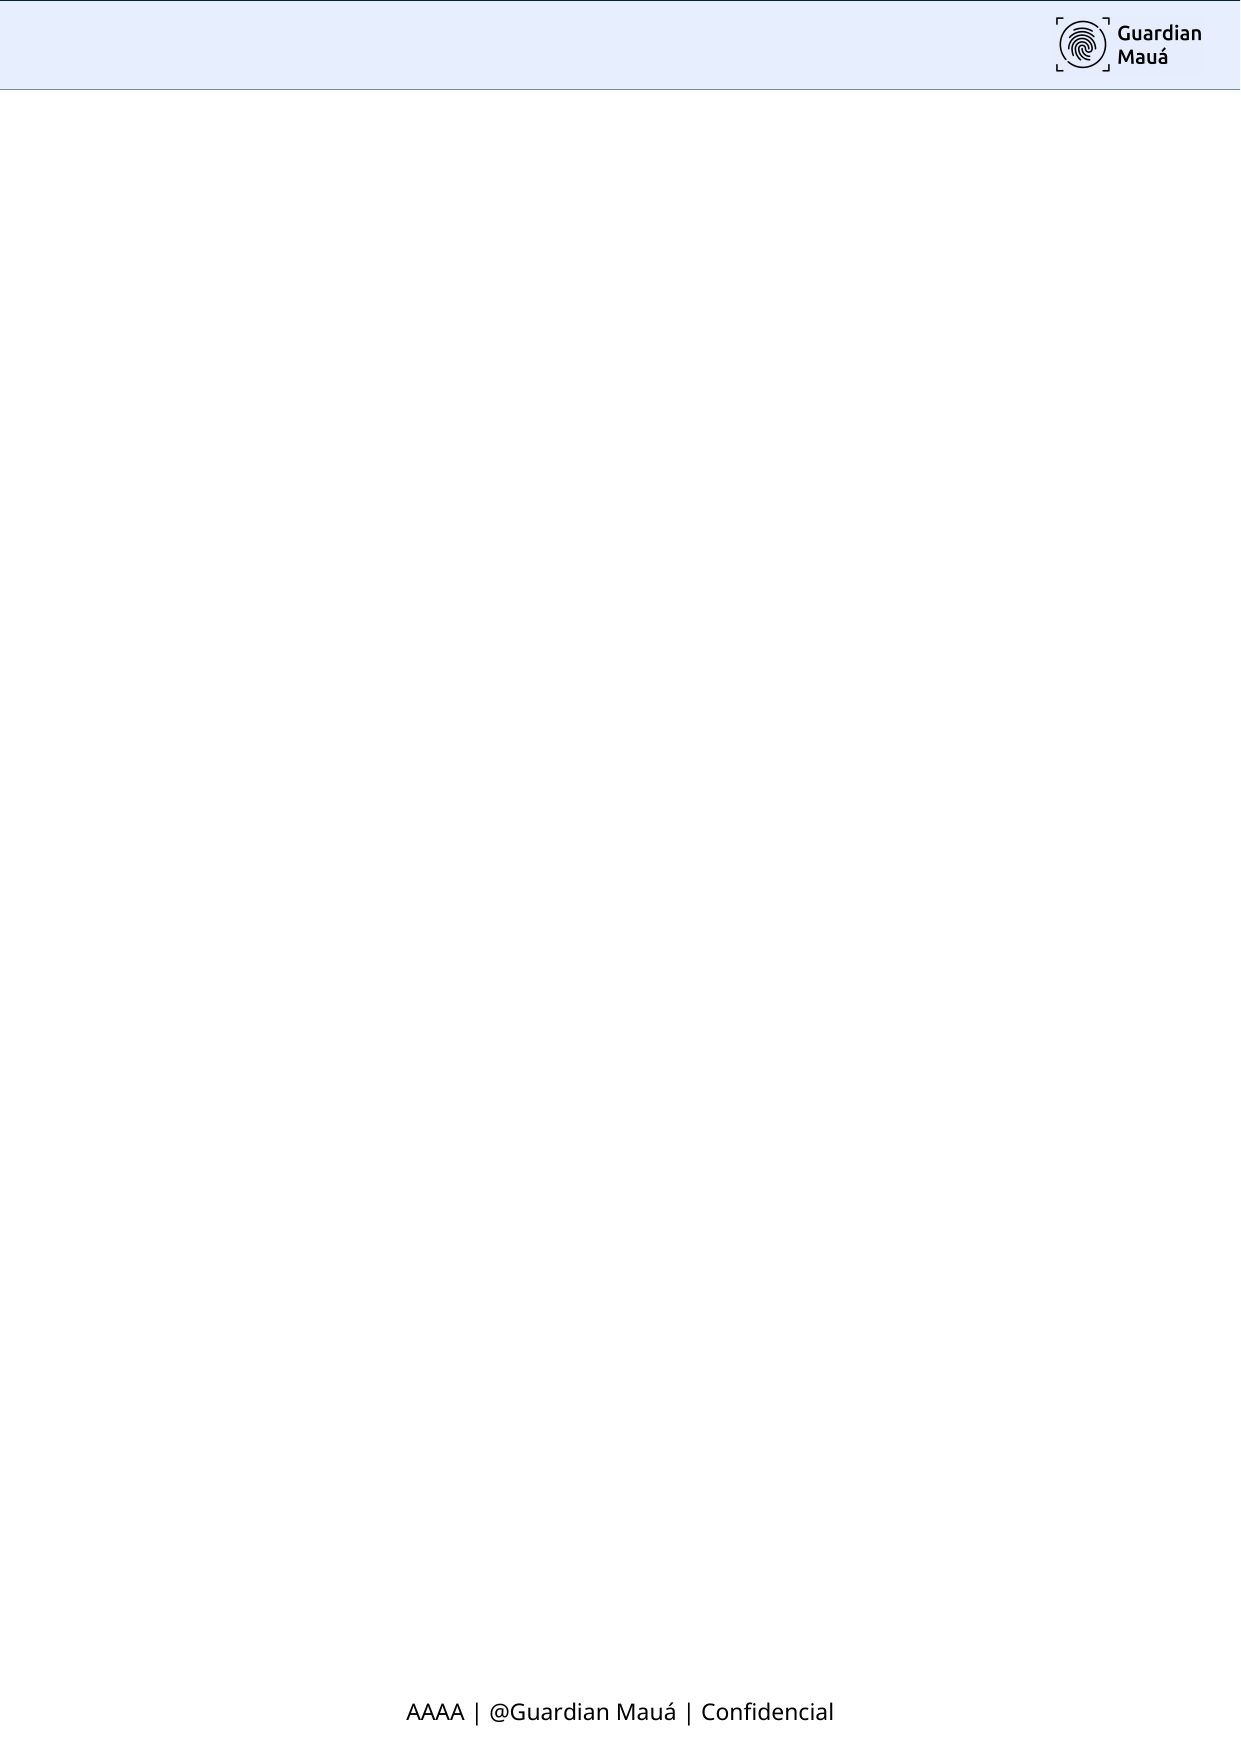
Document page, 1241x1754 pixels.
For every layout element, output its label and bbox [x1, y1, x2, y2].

picture [0, 2, 1241, 90]
